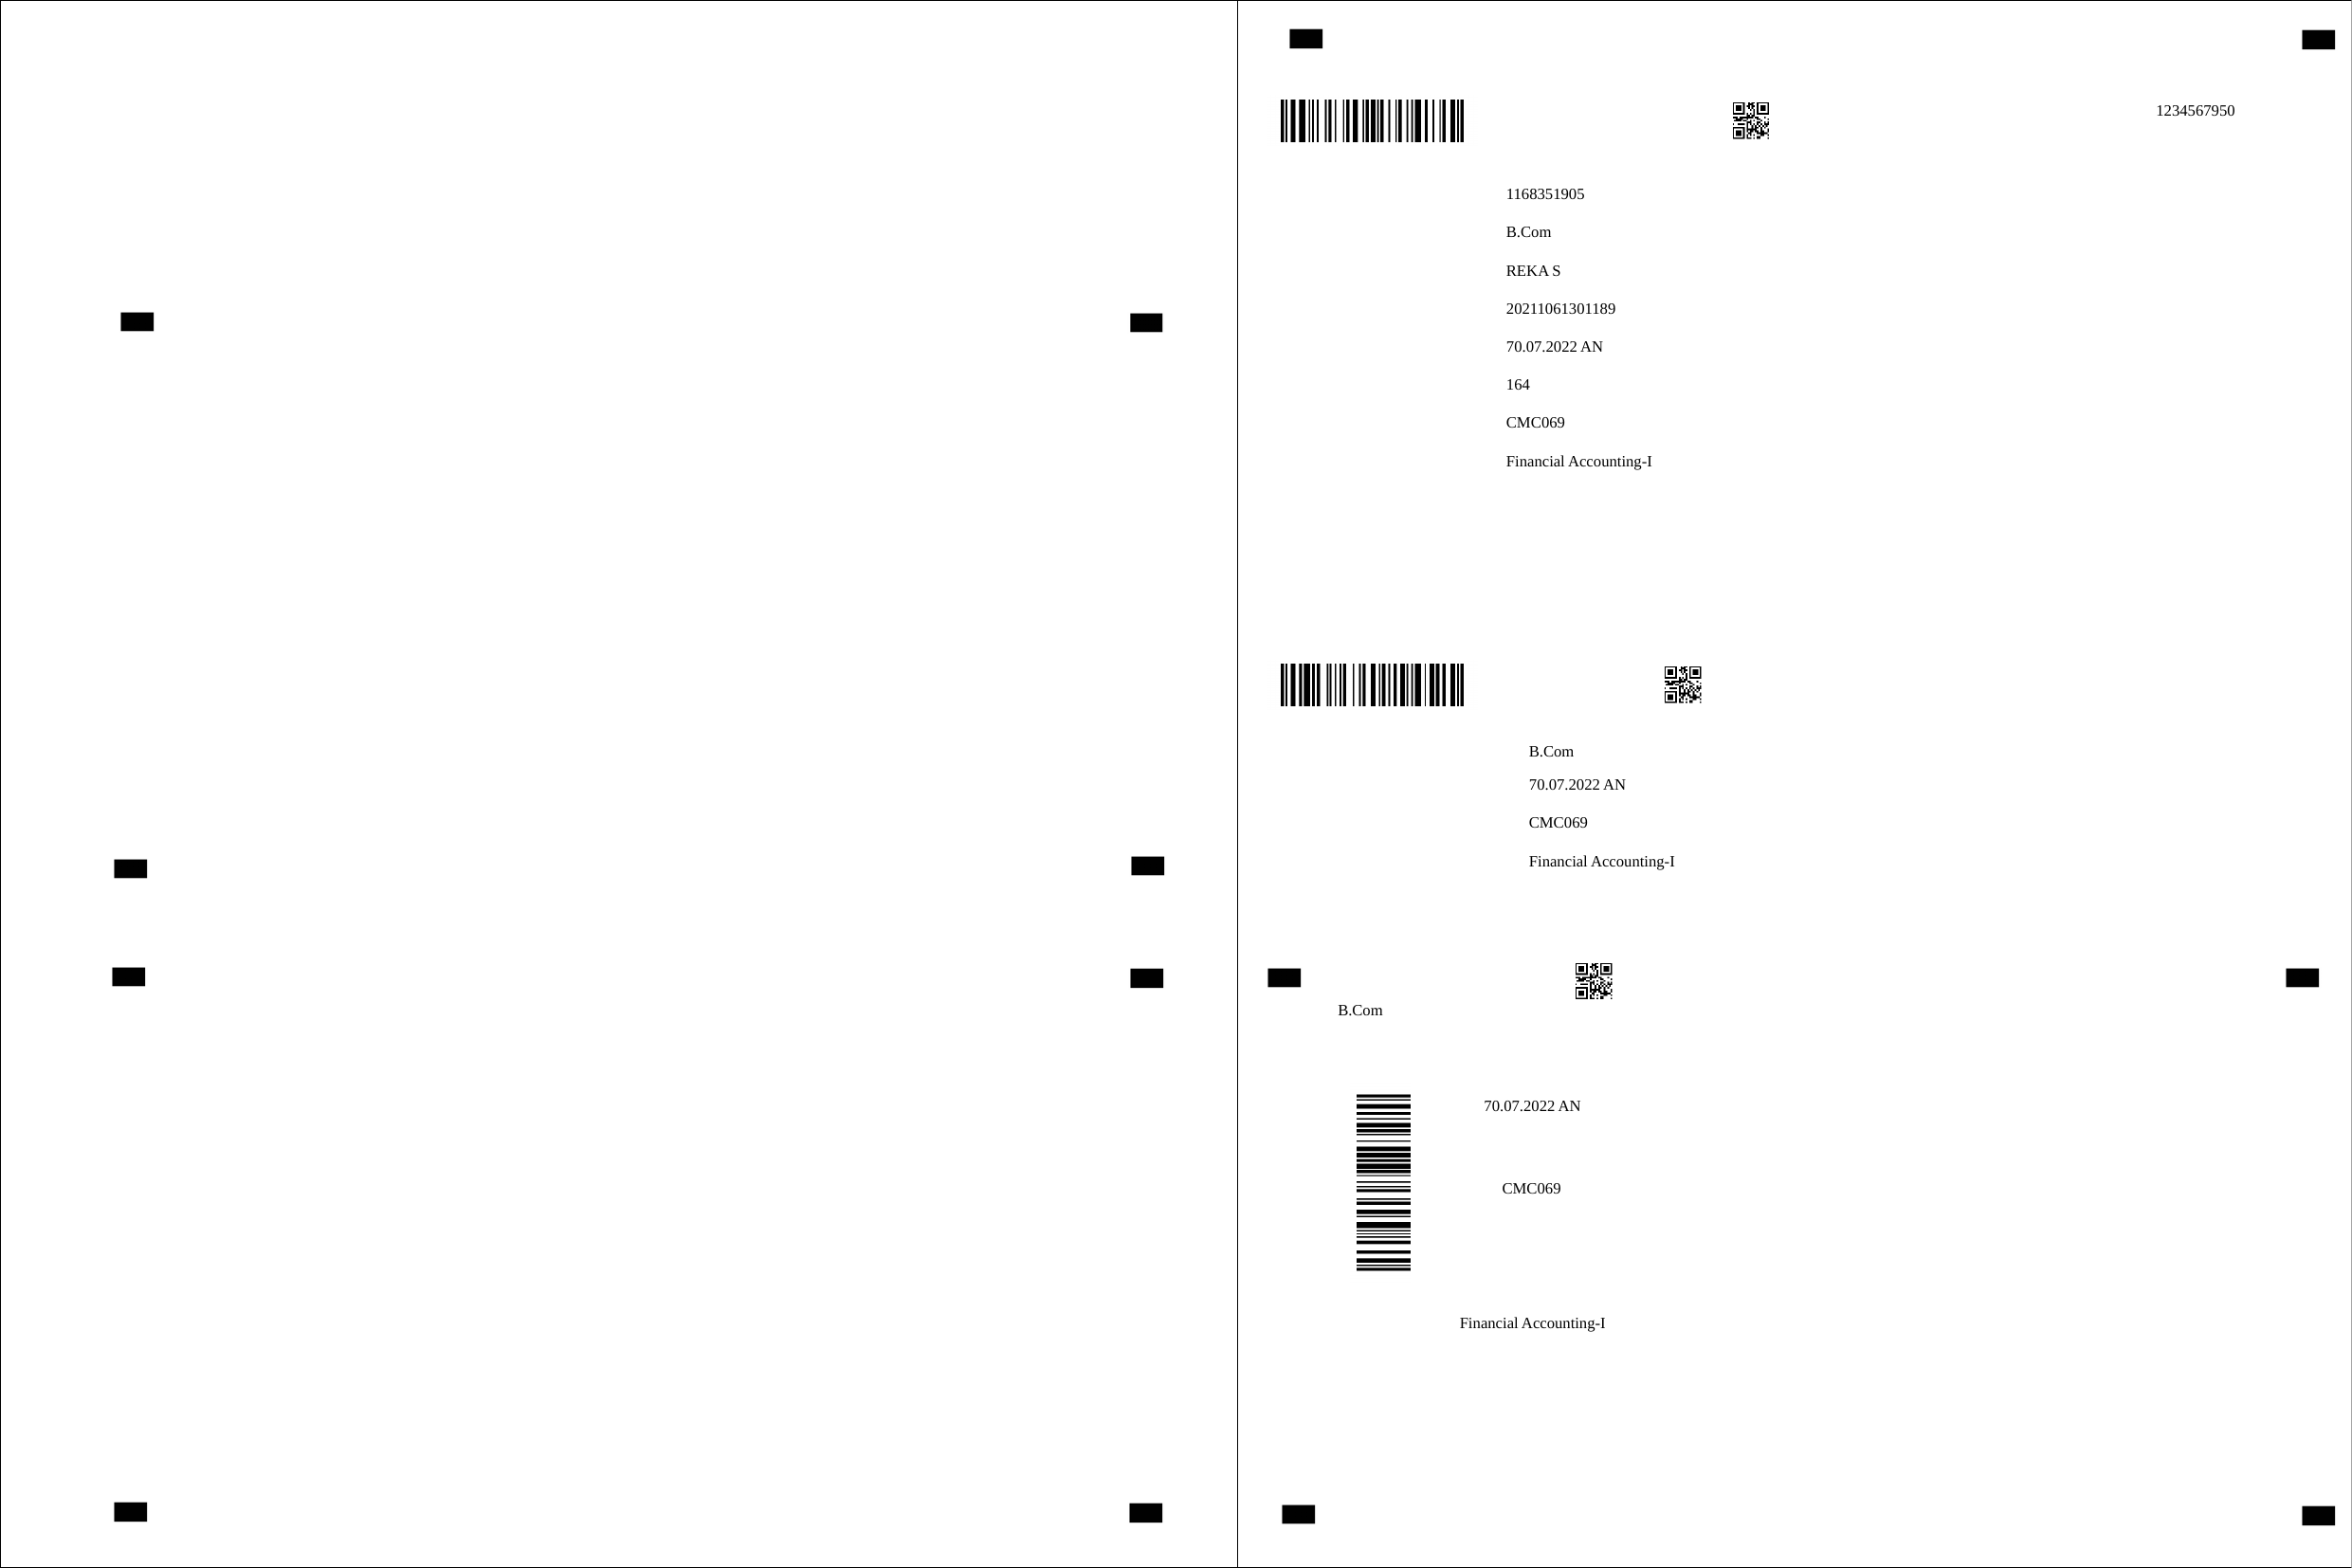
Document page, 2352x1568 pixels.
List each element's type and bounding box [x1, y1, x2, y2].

picture [1280, 1504, 1318, 1525]
picture [1568, 956, 1619, 1006]
picture [1127, 312, 1165, 334]
picture [1126, 1502, 1165, 1524]
picture [109, 966, 148, 988]
picture [1267, 660, 1479, 710]
picture [1725, 95, 1776, 146]
picture [1350, 1080, 1411, 1285]
picture [1128, 855, 1167, 877]
picture [1267, 95, 1479, 146]
picture [111, 1501, 150, 1523]
table_header [1, 1, 1237, 1567]
picture [118, 311, 156, 333]
picture [2299, 1504, 2338, 1527]
picture [1286, 28, 1325, 50]
picture [2283, 967, 2322, 989]
picture [1657, 660, 1708, 710]
picture [1128, 968, 1166, 990]
picture [2299, 28, 2338, 51]
picture [1265, 967, 1304, 989]
table_header [1238, 1, 2351, 1567]
picture [111, 858, 150, 880]
